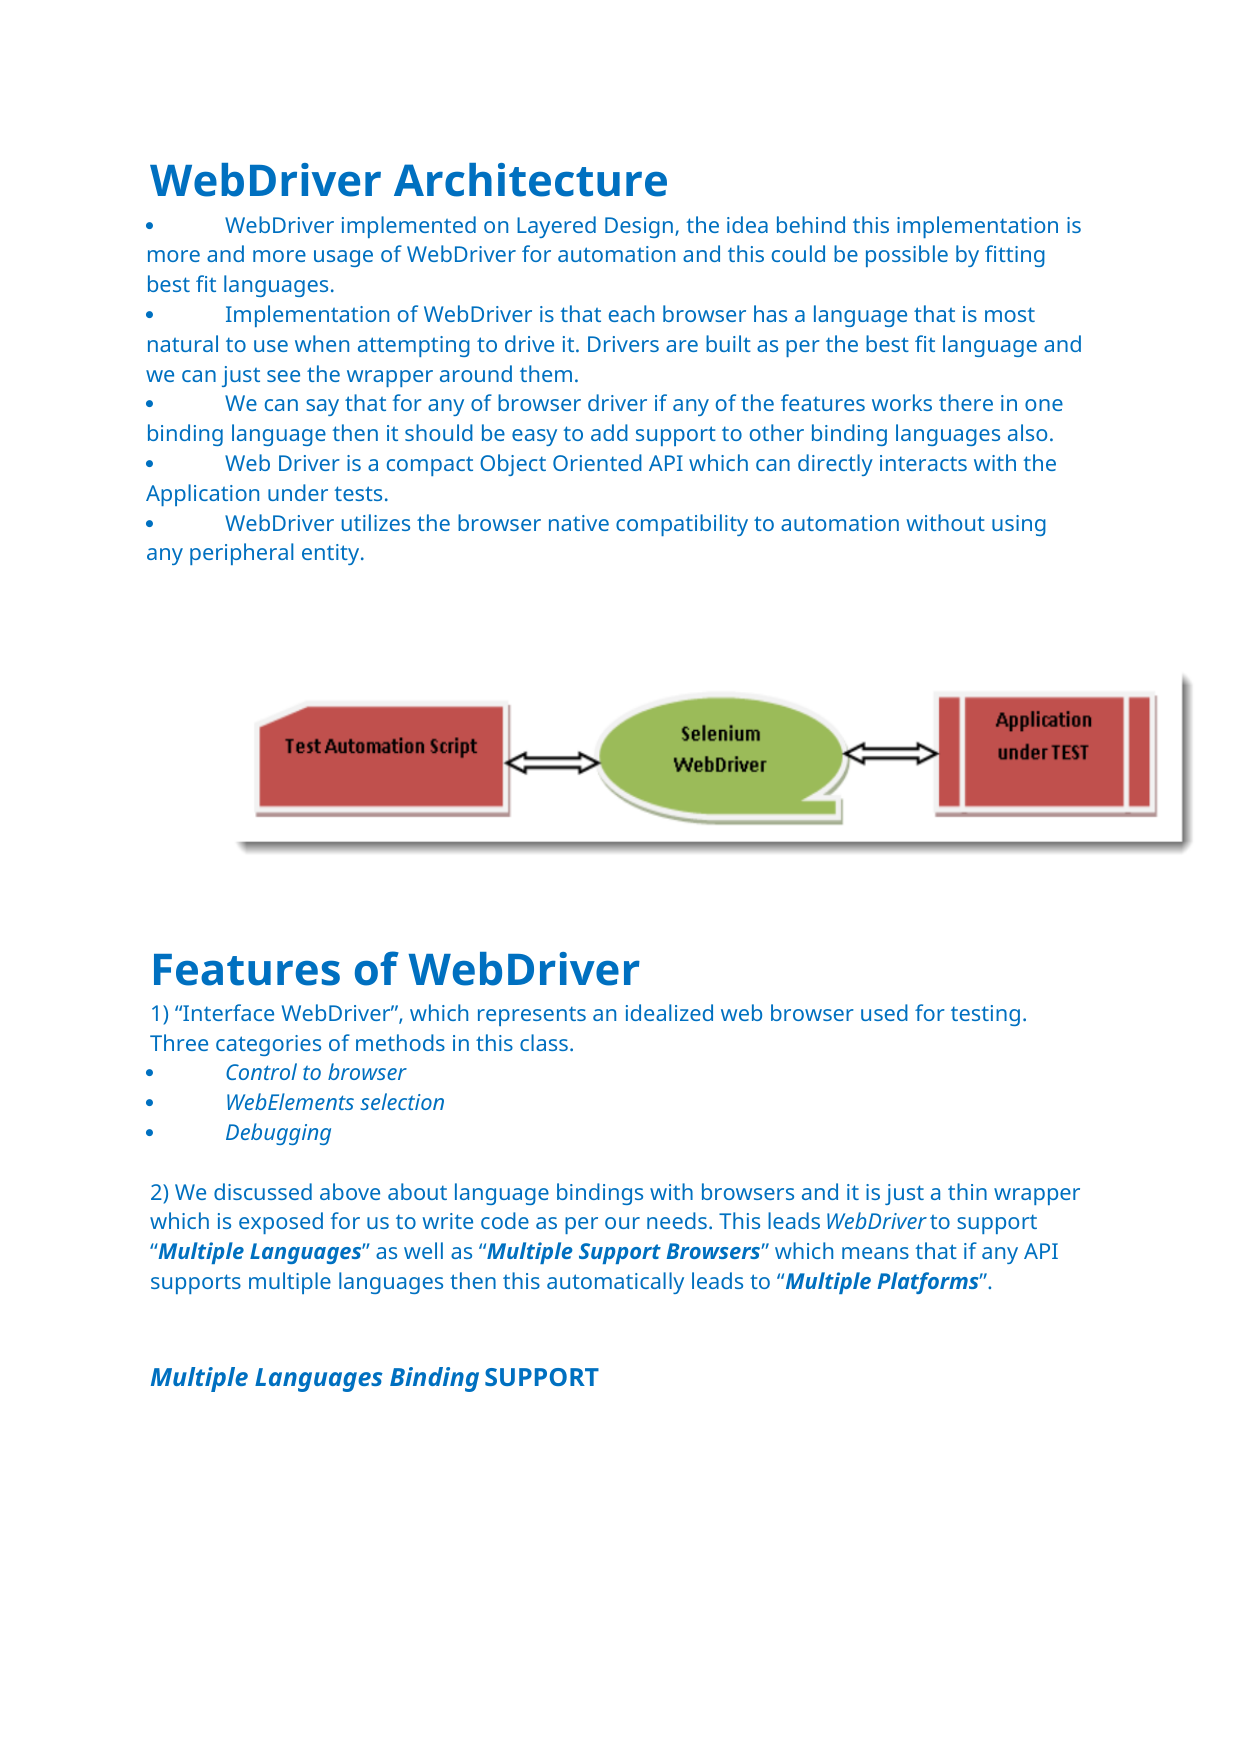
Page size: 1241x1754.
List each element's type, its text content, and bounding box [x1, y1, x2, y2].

list WebElements selection [146, 1087, 1090, 1117]
text 2) We discussed above about language bindings with browsers and it is just a thin wrapper which is exposed for us to write code as per our needs. This leads WebDriver to support “Multiple Languages” as well as “Multiple Support Browsers” which means that if any API supports multiple languages then this automatically leads to “Multiple Platforms”. [150, 1176, 1090, 1296]
text 1) “Interface WebDriver”, which represents an idealized web browser used for testing. Three categories of methods in this class. [150, 998, 1090, 1057]
list Web Driver is a compact Object Oriented API which can directly interacts with the Application under tests. [146, 448, 1090, 507]
list Debugging [146, 1117, 1090, 1147]
list We can say that for any of browser driver if any of the features works there in one binding language then it should be easy to add support to other binding languages also. [146, 388, 1090, 448]
list WebDriver implemented on Layered Design, the idea behind this implementation is more and more usage of WebDriver for automation and this could be possible by fitting best fit languages. [146, 209, 1090, 299]
text Features of WebDriver [150, 938, 1090, 998]
text WebDriver Architecture [150, 150, 1090, 209]
list Implementation of WebDriver is that each browser has a language that is most natural to use when attempting to drive it. Drivers are built as per the best fit language and we can just see the wrapper around them. [146, 299, 1090, 388]
list WebDriver utilizes the browser native compatibility to automation without using any peripheral entity. [146, 507, 1090, 567]
picture [225, 643, 1213, 862]
list Control to browser [146, 1057, 1090, 1087]
text Multiple Languages Binding SUPPORT [150, 1359, 1090, 1393]
